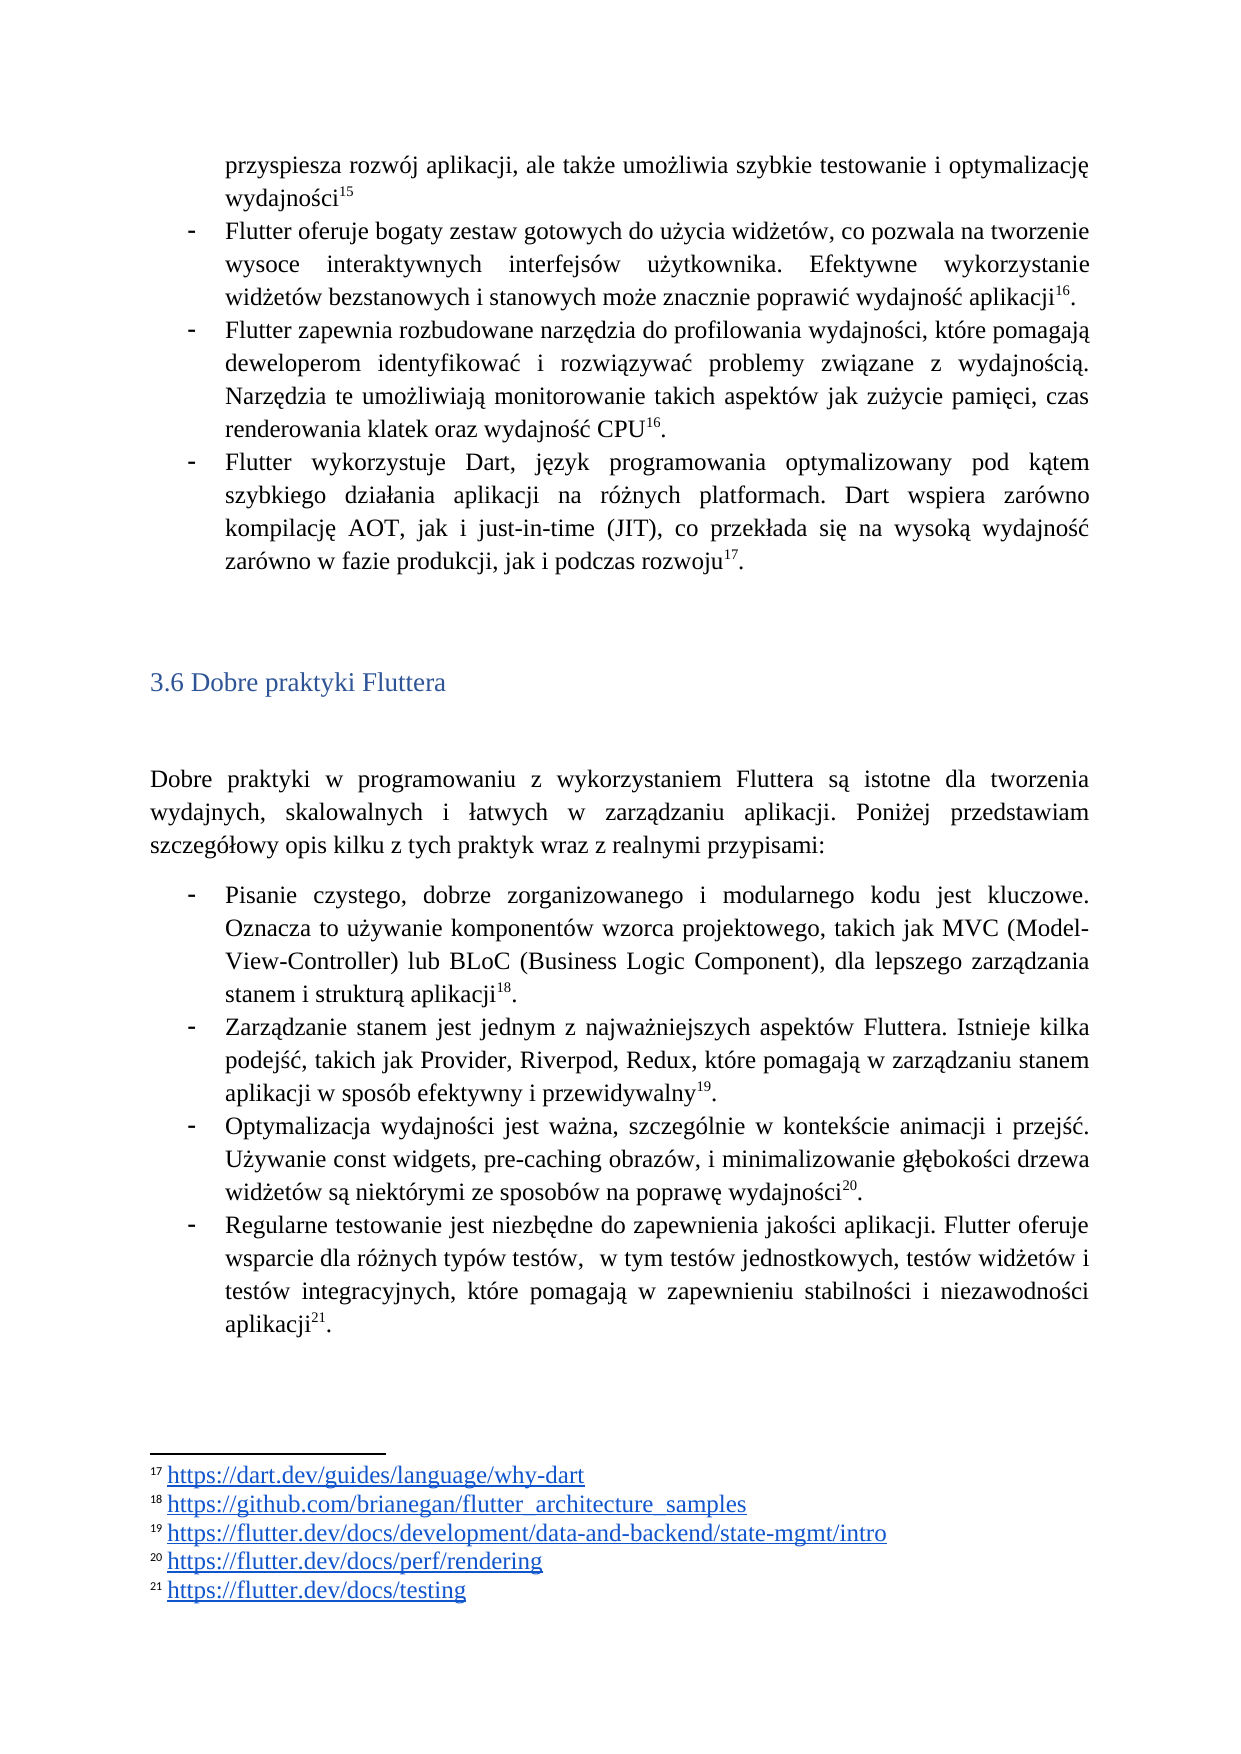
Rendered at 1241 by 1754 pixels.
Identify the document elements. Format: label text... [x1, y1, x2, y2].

list Flutter wykorzystuje Dart, język programowania optymalizowany pod kątem szybkiego działania aplikacji na różnych platformach. Dart wspiera zarówno kompilację AOT, jak i just-in-time (JIT), co przekłada się na wysoką wydajność zarówno w fazie produkcji, jak i podczas rozwoju. [187, 447, 1090, 575]
subtitle 3.6 Dobre praktyki Fluttera [150, 666, 1090, 698]
list Flutter oferuje bogaty zestaw gotowych do użycia widżetów, co pozwala na tworzenie wysoce interaktywnych interfejsów użytkownika. Efektywne wykorzystanie widżetów bezstanowych i stanowych może znacznie poprawić wydajność aplikacji16. [187, 216, 1090, 311]
list Zarządzanie stanem jest jednym z najważniejszych aspektów Fluttera. Istnieje kilka podejść, takich jak Provider, Riverpod, Redux, które pomagają w zarządzaniu stanem aplikacji w sposób efektywny i przewidywalny. [187, 1012, 1090, 1107]
text Dobre praktyki w programowaniu z wykorzystaniem Fluttera są istotne dla tworzenia wydajnych, skalowalnych i łatwych w zarządzaniu aplikacji. Poniżej przedstawiam szczegółowy opis kilku z tych praktyk wraz z realnymi przypisami: [150, 764, 1090, 859]
list Flutter zapewnia rozbudowane narzędzia do profilowania wydajności, które pomagają deweloperom identyfikować i rozwiązywać problemy związane z wydajnością. Narzędzia te umożliwiają monitorowanie takich aspektów jak zużycie pamięci, czas renderowania klatek oraz wydajność CPU16. [187, 315, 1090, 443]
list Regularne testowanie jest niezbędne do zapewnienia jakości aplikacji. Flutter oferuje wsparcie dla różnych typów testów, w tym testów jednostkowych, testów widżetów i testów integracyjnych, które pomagają w zapewnieniu stabilności i niezawodności aplikacji. [187, 1210, 1090, 1338]
list Optymalizacja wydajności jest ważna, szczególnie w kontekście animacji i przejść. Używanie const widgets, pre-caching obrazów, i minimalizowanie głębokości drzewa widżetów są niektórymi ze sposobów na poprawę wydajności. [187, 1111, 1090, 1206]
list Pisanie czystego, dobrze zorganizowanego i modularnego kodu jest kluczowe. Oznacza to używanie komponentów wzorca projektowego, takich jak MVC (Model-View-Controller) lub BLoC (Business Logic Component), dla lepszego zarządzania stanem i strukturą aplikacji. [187, 880, 1090, 1008]
